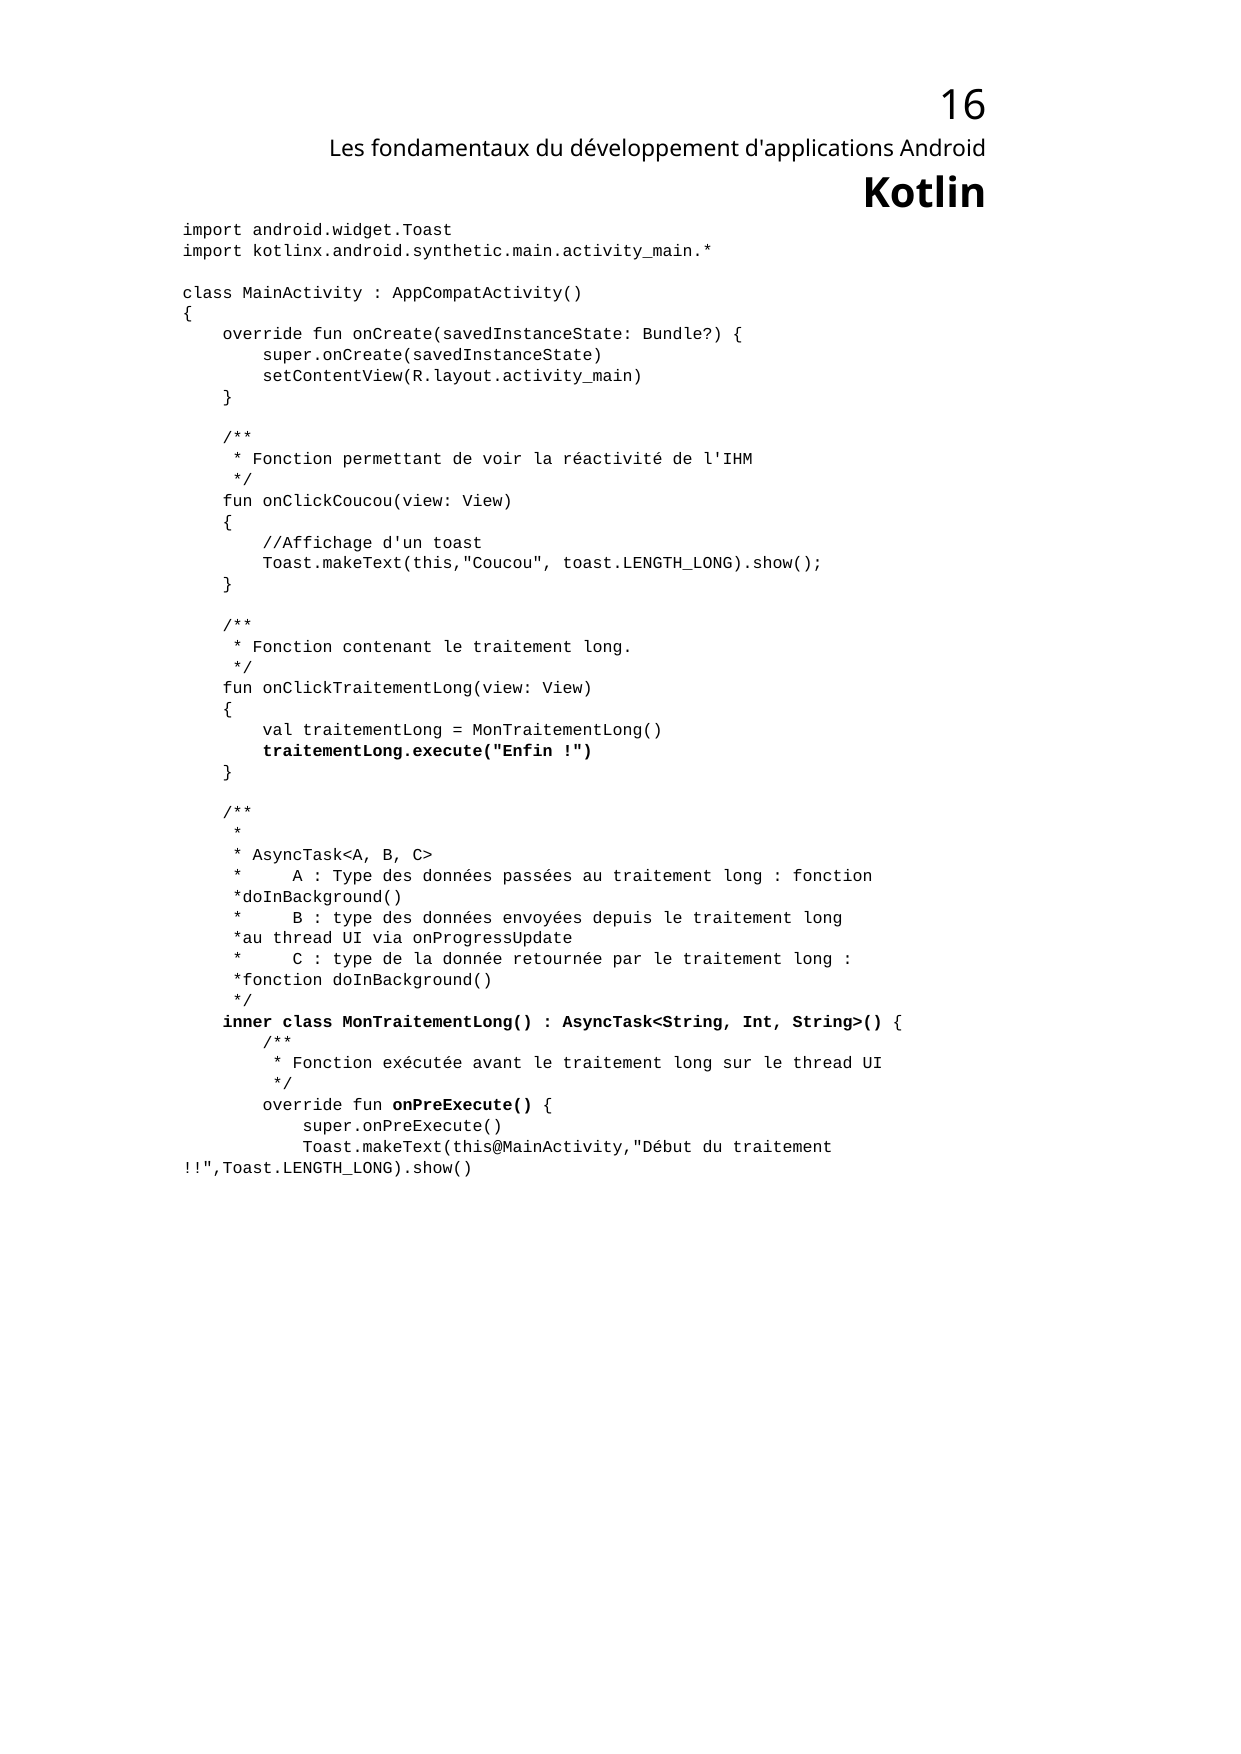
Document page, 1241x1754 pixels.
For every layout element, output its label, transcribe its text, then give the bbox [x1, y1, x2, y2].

text package fr.acos.asynctaskwithkotlin import android.os.AsyncTask import android.support.v7.app.AppCompatActivity import android.os.Bundle import android.view.View import android.widget.Toast import kotlinx.android.synthetic.main.activity_main.* class MainActivity : AppCompatActivity() { override fun onCreate(savedInstanceState: Bundle?) { super.onCreate(savedInstanceState) setContentView(R.layout.activity_main) } /** * Fonction permettant de voir la réactivité de l'IHM */ fun onClickCoucou(view: View) { //Affichage d'un toast Toast.makeText(this,"Coucou", toast.LENGTH_LONG).show(); } /** * Fonction contenant le traitement long. */ fun onClickTraitementLong(view: View) { val traitementLong = MonTraitementLong() traitementLong.execute("Enfin !") } /** * * AsyncTask<A, B, C> * A : Type des données passées au traitement long : fonction *doInBackground() * B : type des données envoyées depuis le traitement long *au thread UI via onProgressUpdate * C : type de la donnée retournée par le traitement long : *fonction doInBackground() */ inner class MonTraitementLong() : AsyncTask<String, Int, String>() { /** * Fonction exécutée avant le traitement long sur le thread UI */ override fun onPreExecute() { super.onPreExecute() Toast.makeText(this@MainActivity,"Début du traitement !!",Toast.LENGTH_LONG).show() } /** * Fonction exécutant le traitement long sur un nouveau thread */ override fun doInBackground(vararg params: String?): String { //Exécute 60 fois for (i in 1..20) { //Fait dormir le thread contenant le traitement long Thread.sleep(1000) //Appel de la fonction onProgressUpdate() sur le Thread UI. publishProgress(i) } return "Fin du traitement, message : ${params[0]}" } /* * Fonction exécutée pendant le traitement long sur le thread UI * Cette fonction est appelée à l'appel de la fonction * publishProgress() */ override fun onProgressUpdate(vararg values: Int?) { // * pour le spread operator super.onProgressUpdate(*values) pb_evolution.progress = values[0]!!.toInt() } /** * Fonction exécutée aprés le traitement long sur le thread UI */ override fun onPostExecute(result: String?) { super.onPostExecute(result) Toast.makeText(this@MainActivity,"$result",Toast .LENGTH_LONG).show() } } } [182, 220, 986, 1178]
